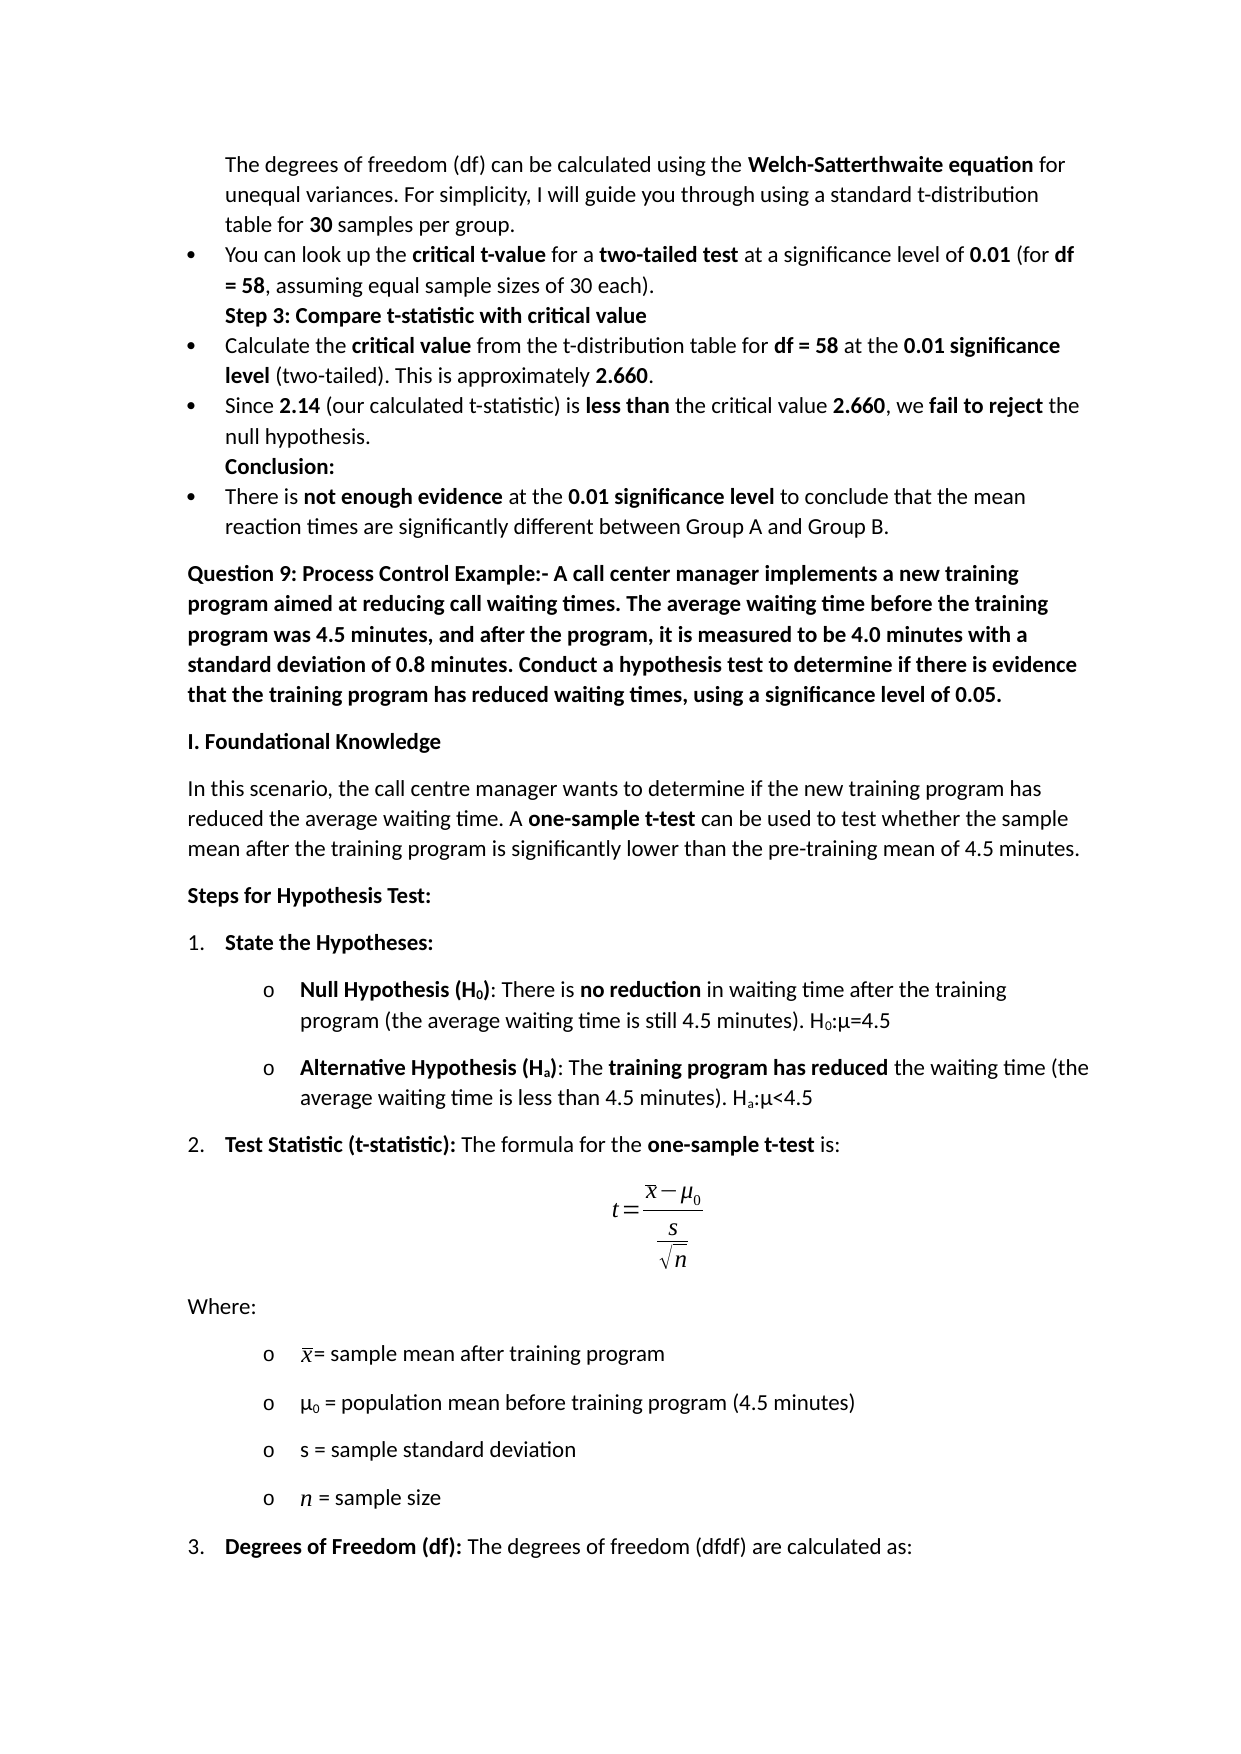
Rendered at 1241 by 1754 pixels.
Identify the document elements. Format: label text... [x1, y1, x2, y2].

text Question 9: Process Control Example:- A call center manager implements a new training program aimed at reducing call waiting times. The average waiting time before the training program was 4.5 minutes, and after the program, it is measured to be 4.0 minutes with a standard deviation of 0.8 minutes. Conduct a hypothesis test to determine if there is evidence that the training program has reduced waiting times, using a significance level of 0.05. [187, 559, 1090, 708]
list Degrees of Freedom (df): The degrees of freedom (dfdf) are calculated as: [187, 1532, 1090, 1560]
list You can look up the critical t-value for a two-tailed test at a significance level of 0.01 (for df = 58, assuming equal sample sizes of 30 each). [187, 241, 1090, 299]
list Alternative Hypothesis (Ha): The training program has reduced the waiting time (the average waiting time is less than 4.5 minutes). Ha:μ<4.5 [262, 1053, 1090, 1111]
text Where: [187, 1292, 1090, 1320]
list There is not enough evidence at the 0.01 significance level to conclude that the mean reaction times are significantly different between Group A and Group B. [187, 482, 1090, 541]
list State the Hypotheses: [187, 928, 1090, 956]
text Steps for Hypothesis Test: [187, 881, 1090, 909]
list Conclusion: [225, 452, 1090, 480]
text I. Foundational Knowledge [187, 727, 1090, 755]
list The degrees of freedom (df) can be calculated using the Welch-Satterthwaite equation for unequal variances. For simplicity, I will guide you through using a standard t-distribution table for 30 samples per group. [225, 150, 1090, 238]
text In this scenario, the call centre manager wants to determine if the new training program has reduced the average waiting time. A one-sample t-test can be used to test whether the sample mean after the training program is significantly lower than the pre-training mean of 4.5 minutes. [187, 774, 1090, 862]
list s = sample standard deviation [262, 1436, 1090, 1464]
list μ0 = population mean before training program (4.5 minutes) [262, 1388, 1090, 1417]
list = sample size [262, 1483, 1090, 1513]
list Step 3: Compare t-statistic with critical value [225, 301, 1090, 329]
list Since 2.14 (our calculated t-statistic) is less than the critical value 2.660, we fail to reject the null hypothesis. [187, 392, 1090, 450]
list = sample mean after training program [262, 1339, 1090, 1369]
list Test Statistic (t-statistic): The formula for the one-sample t-test is: [187, 1130, 1090, 1158]
list Null Hypothesis (H0): There is no reduction in waiting time after the training program (the average waiting time is still 4.5 minutes). H0:μ=4.5 [262, 975, 1090, 1034]
list Calculate the critical value from the t-distribution table for df = 58 at the 0.01 significance level (two-tailed). This is approximately 2.660. [187, 331, 1090, 389]
